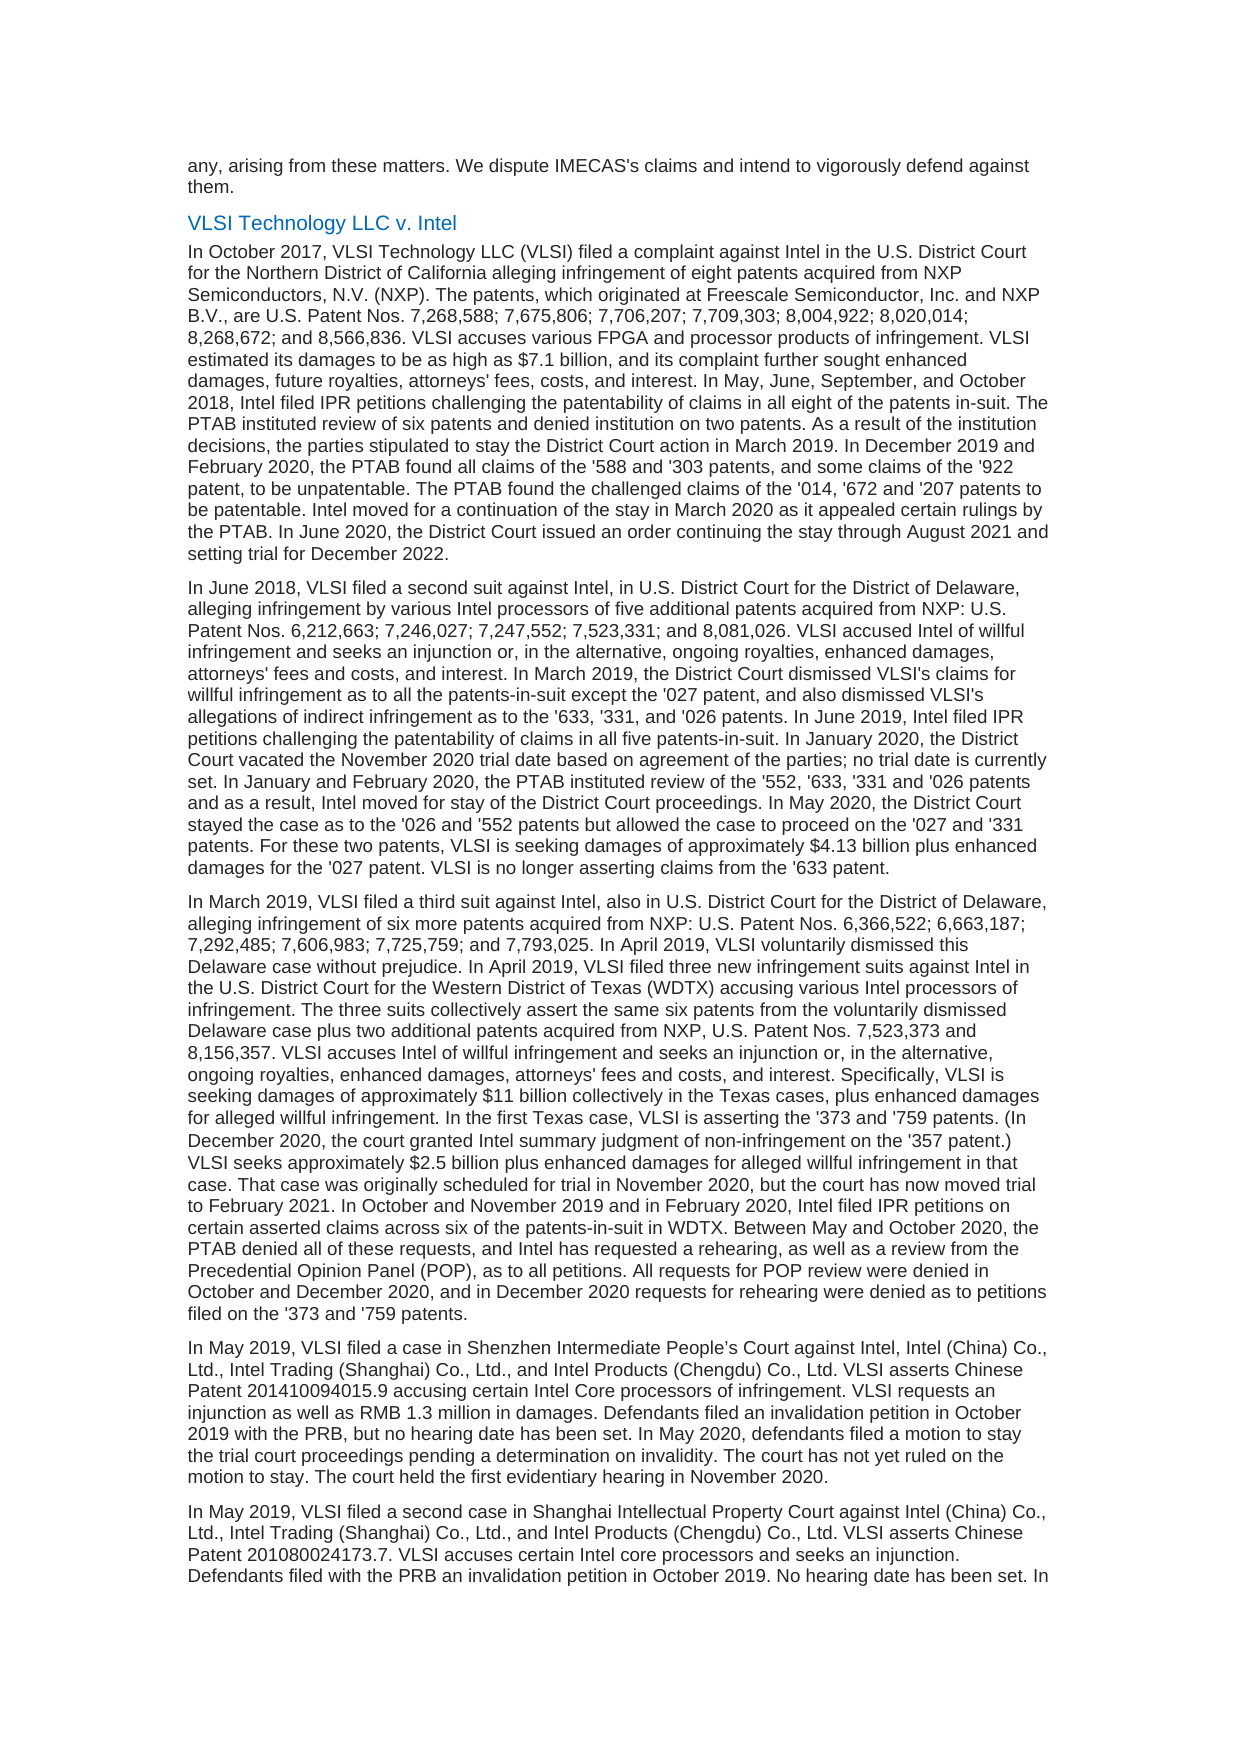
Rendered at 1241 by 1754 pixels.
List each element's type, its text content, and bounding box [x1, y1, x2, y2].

text VLSI Technology LLC v. Intel [188, 206, 1053, 234]
text In March 2019, VLSI filed a third suit against Intel, also in U.S. District Court for the District of Delaware, alleging infringement of six more patents acquired from NXP: U.S. Patent Nos. 6,366,522; 6,663,187; 7,292,485; 7,606,983; 7,725,759; and 7,793,025. In April 2019, VLSI voluntarily dismissed this Delaware case without prejudice. In April 2019, VLSI filed three new infringement suits against Intel in the U.S. District Court for the Western District of Texas (WDTX) accusing various Intel processors of infringement. The three suits collectively assert the same six patents from the voluntarily dismissed Delaware case plus two additional patents acquired from NXP, U.S. Patent Nos. 7,523,373 and 8,156,357. VLSI accuses Intel of willful infringement and seeks an injunction or, in the alternative, ongoing royalties, enhanced damages, attorneys' fees and costs, and interest. Specifically, VLSI is seeking damages of approximately $11 billion collectively in the Texas cases, plus enhanced damages for alleged willful infringement. In the first Texas case, VLSI is asserting the '373 and '759 patents. (In December 2020, the court granted Intel summary judgment of non-infringement on the '357 patent.) VLSI seeks approximately $2.5 billion plus enhanced damages for alleged willful infringement in that case. That case was originally scheduled for trial in November 2020, but the court has now moved trial to February 2021. In October and November 2019 and in February 2020, Intel filed IPR petitions on certain asserted claims across six of the patents-in-suit in WDTX. Between May and October 2020, the PTAB denied all of these requests, and Intel has requested a rehearing, as well as a review from the Precedential Opinion Panel (POP), as to all petitions. All requests for POP review were denied in October and December 2020, and in December 2020 requests for rehearing were denied as to petitions filed on the '373 and '759 patents. [188, 886, 1053, 1324]
text In October 2017, VLSI Technology LLC (VLSI) filed a complaint against Intel in the U.S. District Court for the Northern District of California alleging infringement of eight patents acquired from NXP Semiconductors, N.V. (NXP). The patents, which originated at Freescale Semiconductor, Inc. and NXP B.V., are U.S. Patent Nos. 7,268,588; 7,675,806; 7,706,207; 7,709,303; 8,004,922; 8,020,014; 8,268,672; and 8,566,836. VLSI accuses various FPGA and processor products of infringement. VLSI estimated its damages to be as high as $7.1 billion, and its complaint further sought enhanced damages, future royalties, attorneys' fees, costs, and interest. In May, June, September, and October 2018, Intel filed IPR petitions challenging the patentability of claims in all eight of the patents in-suit. The PTAB instituted review of six patents and denied institution on two patents. As a result of the institution decisions, the parties stipulated to stay the District Court action in March 2019. In December 2019 and February 2020, the PTAB found all claims of the '588 and '303 patents, and some claims of the '922 patent, to be unpatentable. The PTAB found the challenged claims of the '014, '672 and '207 patents to be patentable. Intel moved for a continuation of the stay in March 2020 as it appealed certain rulings by the PTAB. In June 2020, the District Court issued an order continuing the stay through August 2021 and setting trial for December 2022. [188, 236, 1053, 564]
text In June 2018, VLSI filed a second suit against Intel, in U.S. District Court for the District of Delaware, alleging infringement by various Intel processors of five additional patents acquired from NXP: U.S. Patent Nos. 6,212,663; 7,246,027; 7,247,552; 7,523,331; and 8,081,026. VLSI accused Intel of willful infringement and seeks an injunction or, in the alternative, ongoing royalties, enhanced damages, attorneys' fees and costs, and interest. In March 2019, the District Court dismissed VLSI's claims for willful infringement as to all the patents-in-suit except the '027 patent, and also dismissed VLSI's allegations of indirect infringement as to the '633, '331, and '026 patents. In June 2019, Intel filed IPR petitions challenging the patentability of claims in all five patents-in-suit. In January 2020, the District Court vacated the November 2020 trial date based on agreement of the parties; no trial date is currently set. In January and February 2020, the PTAB instituted review of the '552, '633, '331 and '026 patents and as a result, Intel moved for stay of the District Court proceedings. In May 2020, the District Court stayed the case as to the '026 and '552 patents but allowed the case to proceed on the '027 and '331 patents. For these two patents, VLSI is seeking damages of approximately $4.13 billion plus enhanced damages for the '027 patent. VLSI is no longer asserting claims from the '633 patent. [188, 572, 1053, 878]
text In May 2019, VLSI filed a case in Shenzhen Intermediate People’s Court against Intel, Intel (China) Co., Ltd., Intel Trading (Shanghai) Co., Ltd., and Intel Products (Chengdu) Co., Ltd. VLSI asserts Chinese Patent 201410094015.9 accusing certain Intel Core processors of infringement. VLSI requests an injunction as well as RMB 1.3 million in damages. Defendants filed an invalidation petition in October 2019 with the PRB, but no hearing date has been set. In May 2020, defendants filed a motion to stay the trial court proceedings pending a determination on invalidity. The court has not yet ruled on the motion to stay. The court held the first evidentiary hearing in November 2020. [188, 1332, 1053, 1488]
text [188, 155, 1053, 198]
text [188, 1496, 1053, 1587]
